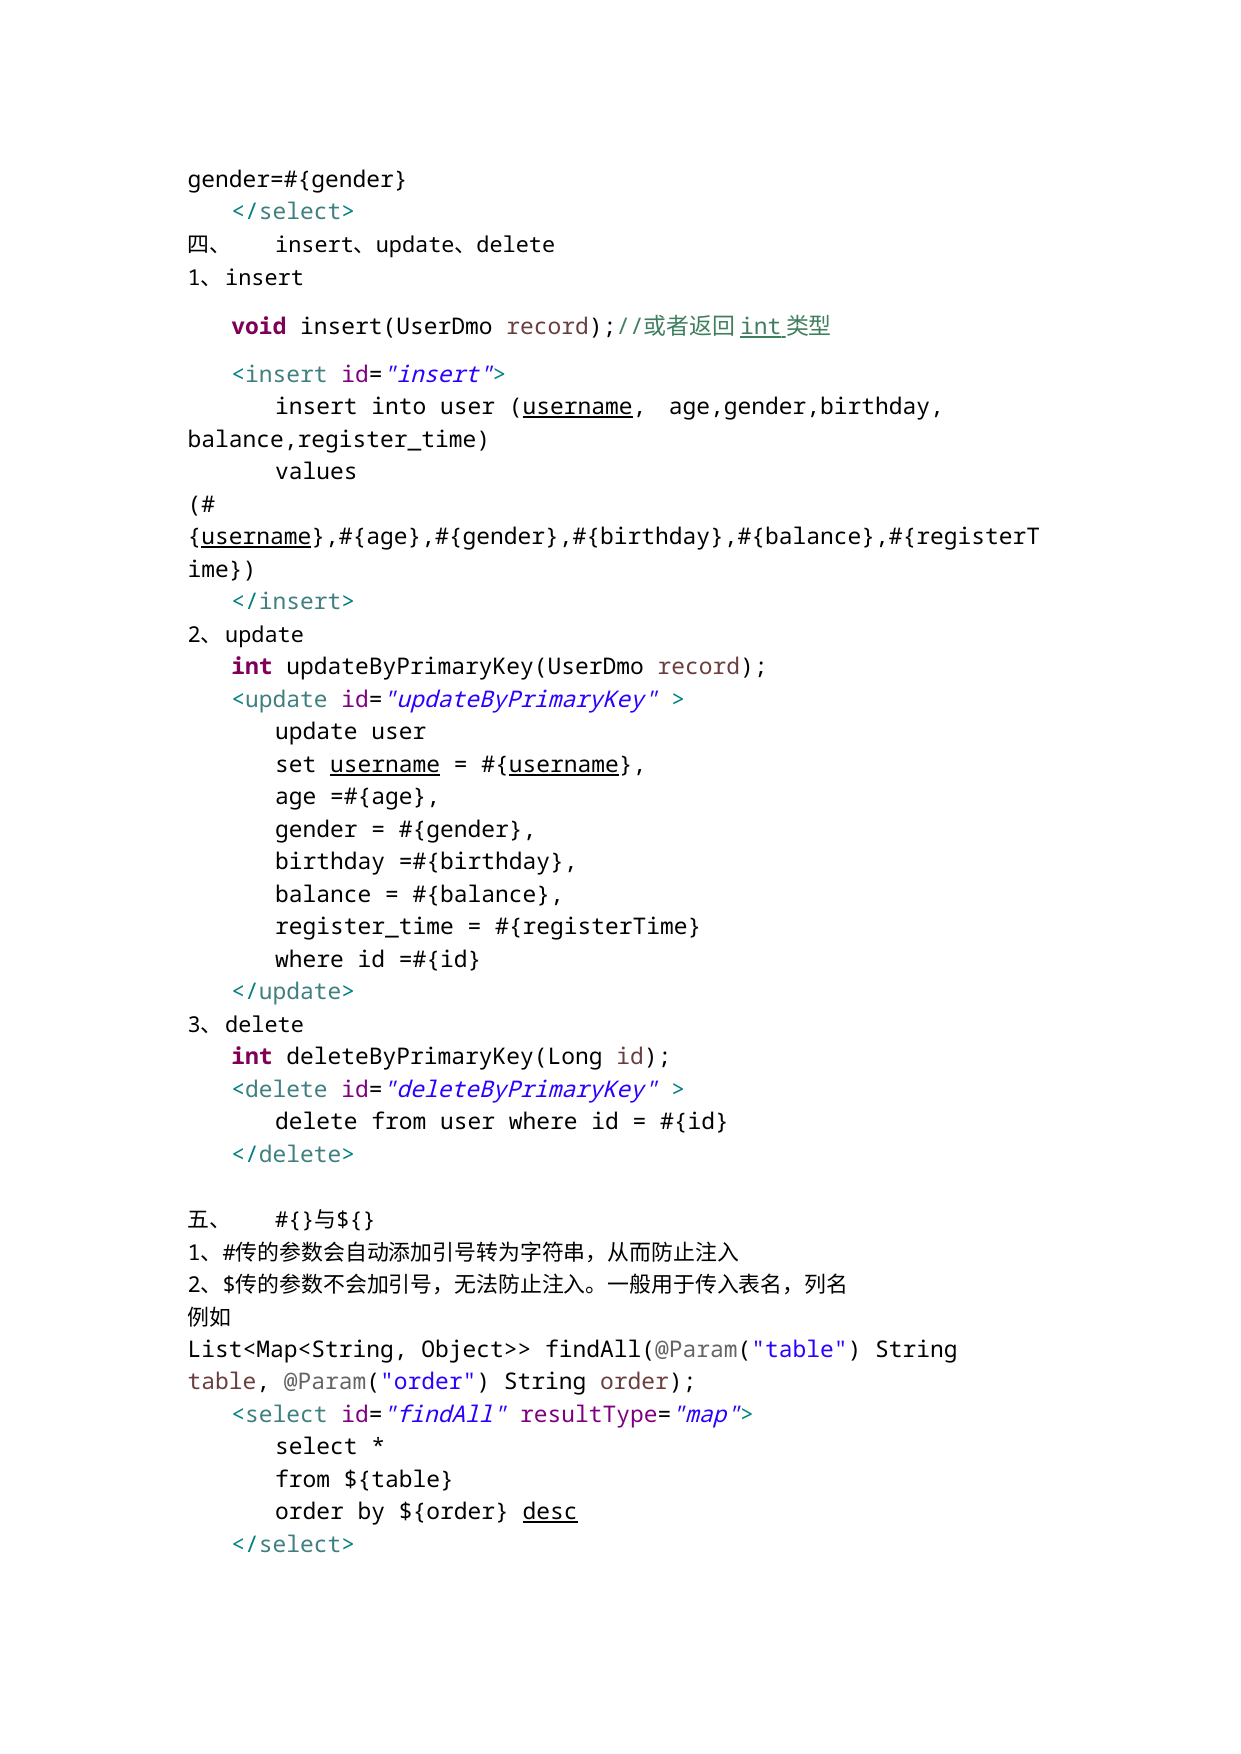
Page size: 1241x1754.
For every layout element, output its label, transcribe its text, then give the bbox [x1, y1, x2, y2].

list update [187, 617, 1053, 649]
text <delete id="deleteByPrimaryKey" > [187, 1072, 1053, 1104]
text </delete> [187, 1137, 1053, 1169]
text int updateByPrimaryKey(UserDmo record); [187, 649, 1053, 682]
text select * [187, 1429, 1053, 1462]
text </select> [187, 194, 1053, 227]
text 例如 [187, 1299, 1053, 1332]
text 1、#传的参数会自动添加引号转为字符串，从而防止注入 [187, 1234, 1053, 1267]
text insert into user (username, age,gender,birthday, balance,register_time) [187, 389, 1053, 454]
text <select id="findAll" resultType="map"> [187, 1397, 1053, 1429]
text age =#{age}, [187, 779, 1053, 812]
text delete from user where id = #{id} [187, 1104, 1053, 1137]
subtitle insert、update、delete [187, 227, 1053, 259]
text int deleteByPrimaryKey(Long id); [187, 1039, 1053, 1072]
text where id =#{id} [187, 942, 1053, 974]
subtitle #{}与${} [187, 1202, 1053, 1234]
text order by ${order} desc [187, 1494, 1053, 1527]
text </insert> [187, 584, 1053, 617]
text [187, 162, 1053, 194]
text gender = #{gender}, [187, 812, 1053, 844]
text update user [187, 714, 1053, 747]
text </select> [187, 1527, 1053, 1559]
text List<Map<String, Object>> findAll(@Param("table") String table, @Param("order") String order); [187, 1332, 1053, 1397]
list insert [187, 259, 1053, 292]
text balance = #{balance}, [187, 877, 1053, 909]
text from ${table} [187, 1462, 1053, 1494]
text <insert id="insert"> [187, 357, 1053, 389]
text <update id="updateByPrimaryKey" > [187, 682, 1053, 714]
list delete [187, 1007, 1053, 1039]
text birthday =#{birthday}, [187, 844, 1053, 877]
text </update> [187, 974, 1053, 1007]
text void insert(UserDmo record);//或者返回int类型 [187, 292, 1053, 357]
text set username = #{username}, [187, 747, 1053, 779]
text 2、$传的参数不会加引号，无法防止注入。一般用于传入表名，列名 [187, 1267, 1053, 1299]
text values (#{username},#{age},#{gender},#{birthday},#{balance},#{registerTime}) [187, 454, 1053, 584]
text register_time = #{registerTime} [187, 909, 1053, 942]
